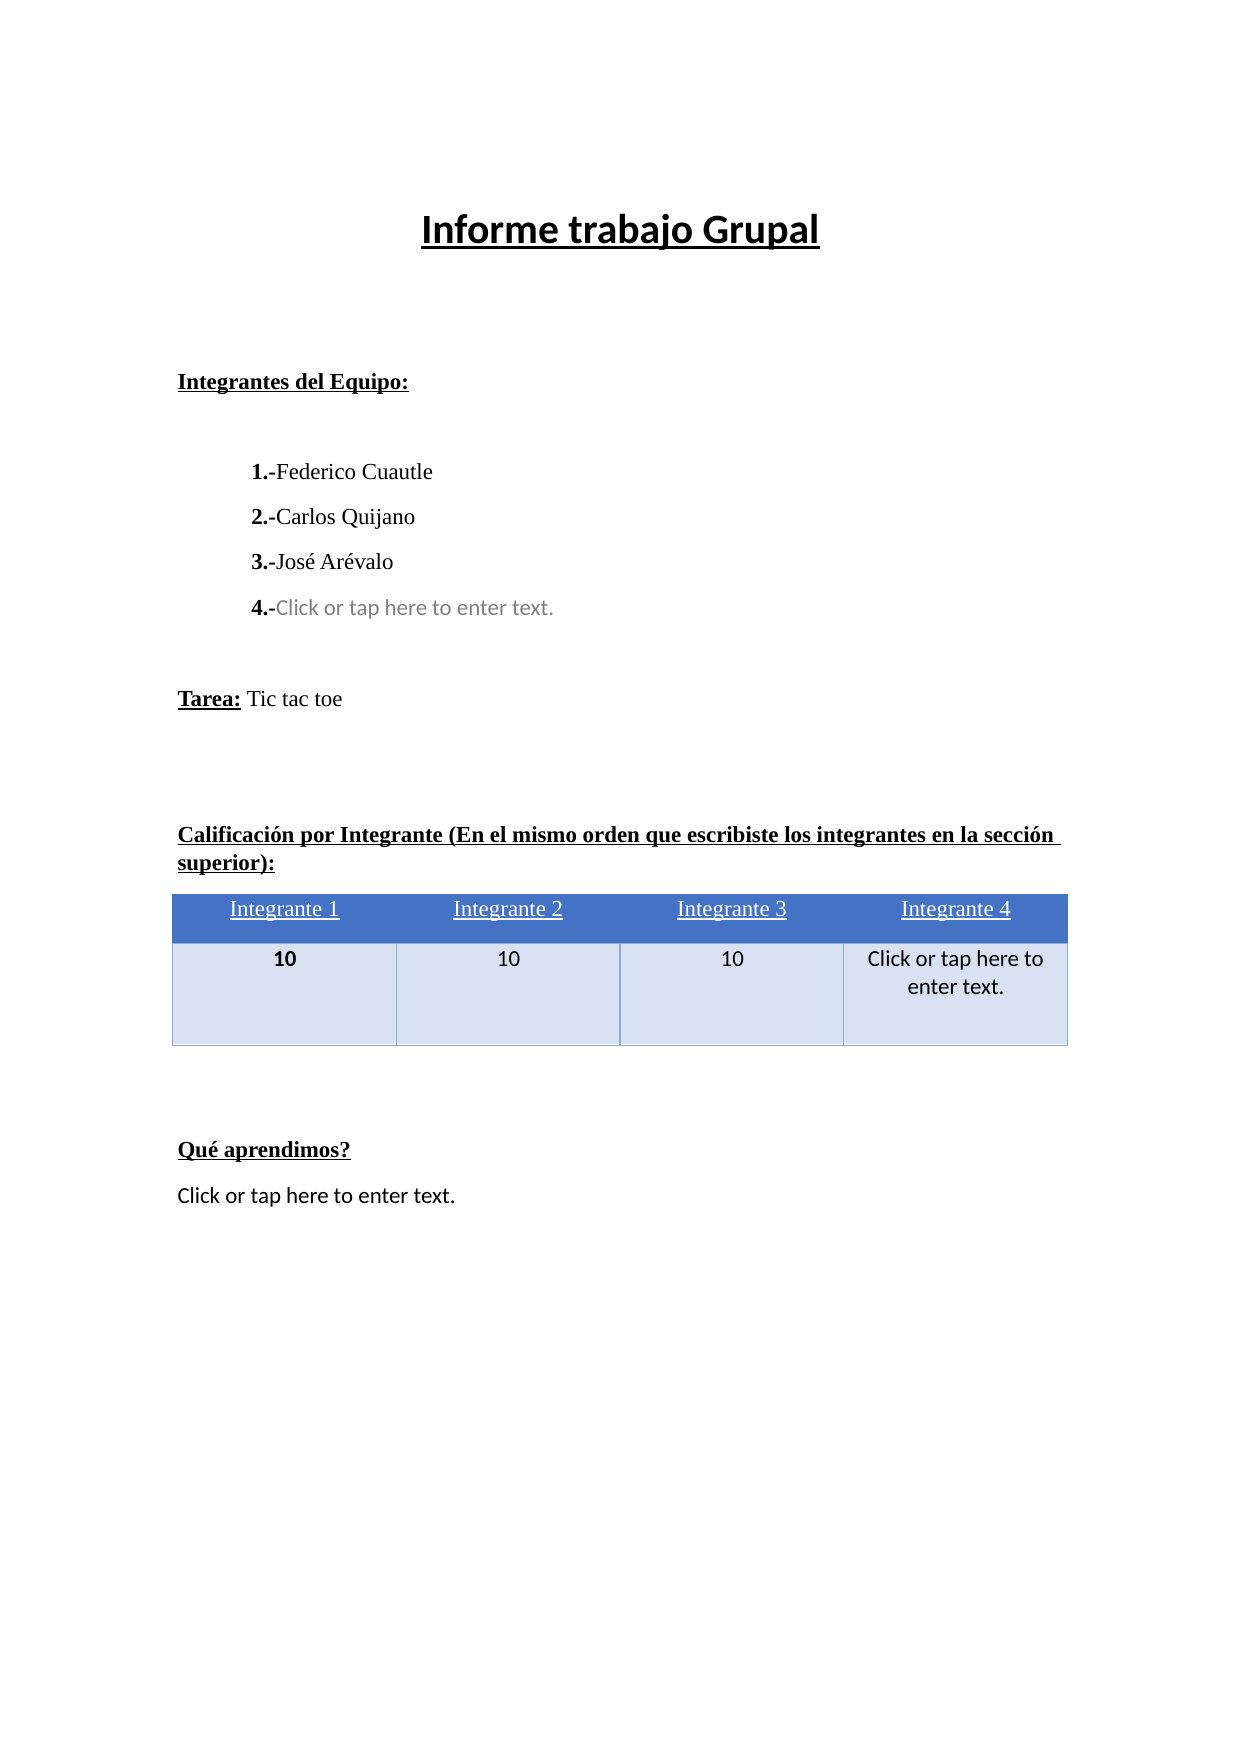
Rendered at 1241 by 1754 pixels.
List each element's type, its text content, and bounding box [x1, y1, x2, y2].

text 1.- [177, 458, 1063, 484]
text Qué aprendimos? [177, 1136, 1063, 1162]
table_header Integrante 4 [844, 895, 1067, 943]
text Integrantes del Equipo: [177, 368, 1063, 394]
table_header Integrante 2 [397, 895, 619, 943]
text 4.- [177, 593, 1063, 622]
text 2.- [177, 503, 1063, 530]
table_header Integrante 3 [621, 895, 843, 943]
table_header Integrante 1 [173, 895, 396, 943]
text Informe trabajo Grupal [177, 203, 1063, 253]
text 3.- [177, 548, 1063, 575]
text Calificación por Integrante (En el mismo orden que escribiste los integrantes en la sección superior): [177, 821, 1063, 876]
text Tarea: [177, 686, 1063, 712]
